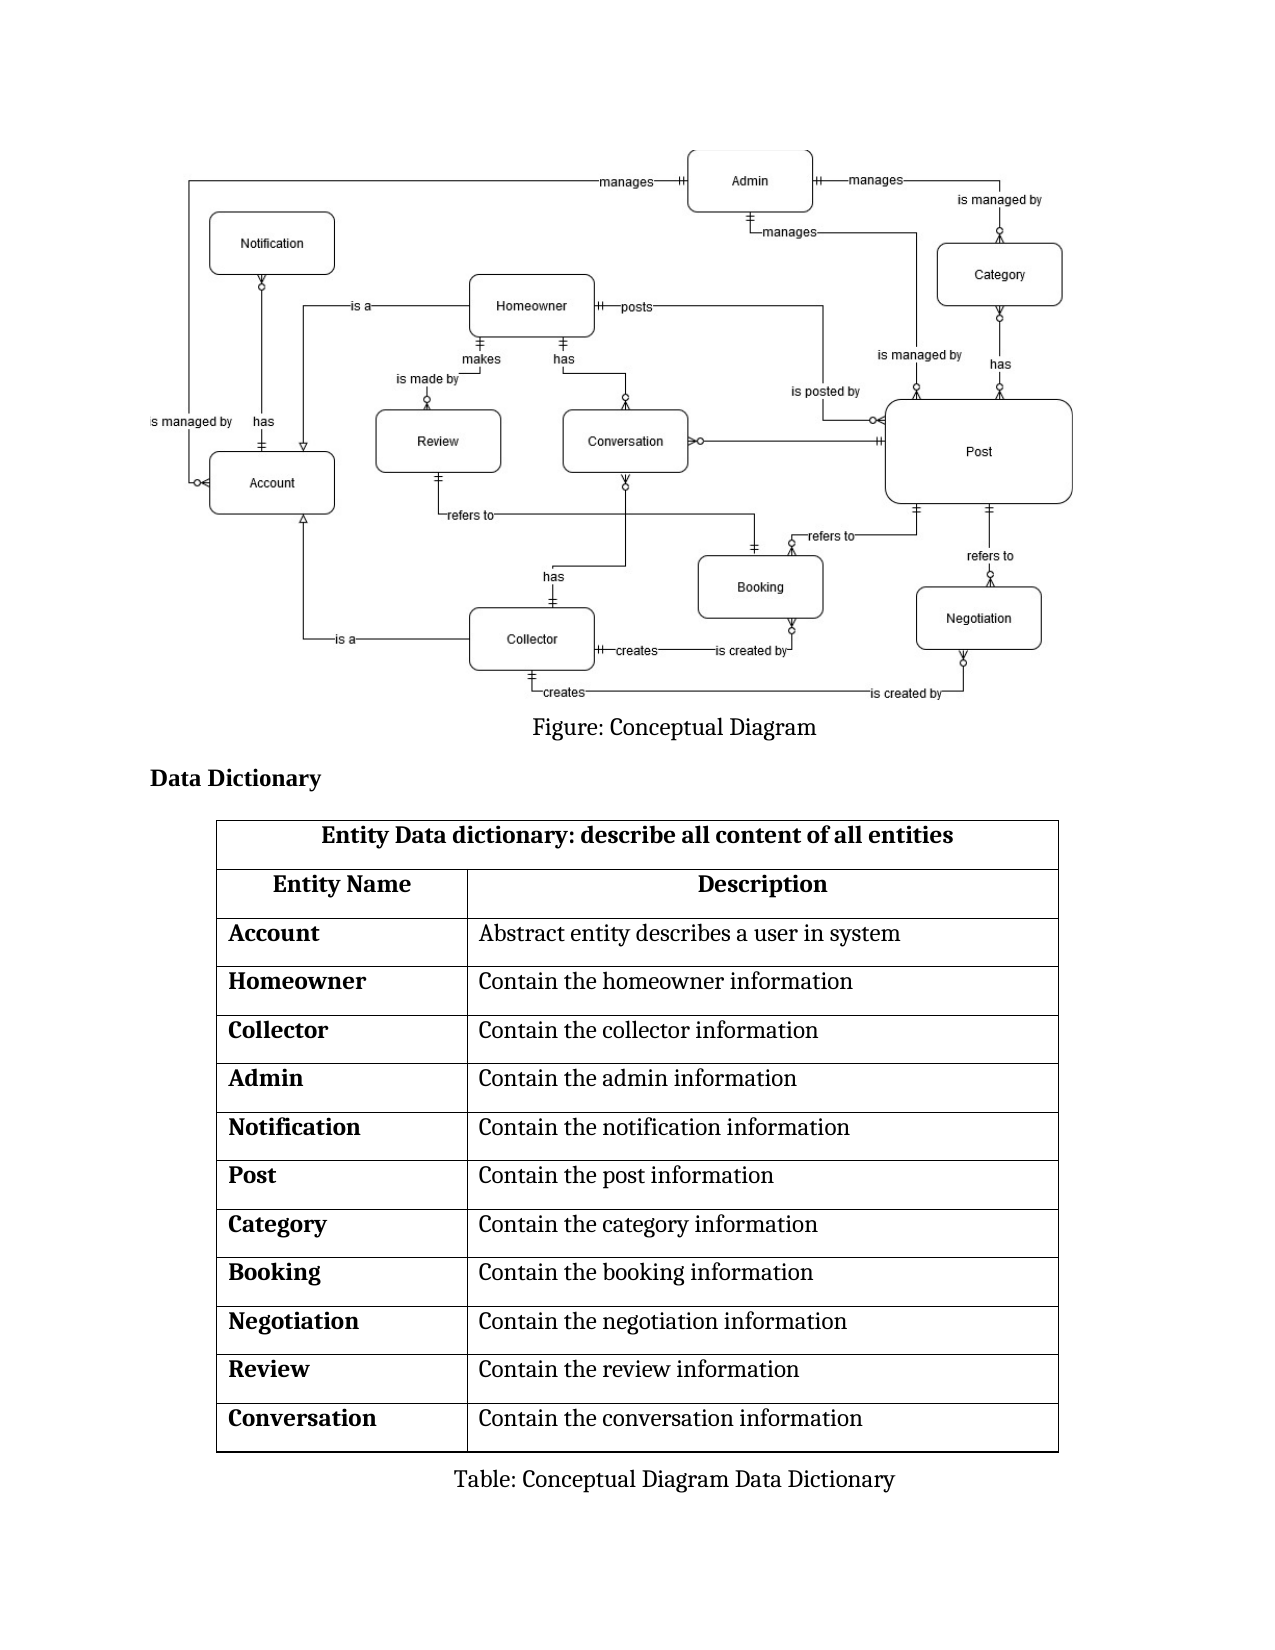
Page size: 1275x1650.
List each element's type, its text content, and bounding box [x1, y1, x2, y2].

table_cell Conversation [217, 1404, 467, 1451]
text Figure: Conceptual Diagram [150, 713, 1125, 742]
table_cell Contain the notification information [468, 1113, 1058, 1160]
table_cell Contain the post information [468, 1161, 1058, 1209]
table_cell Description [468, 870, 1058, 917]
table_cell Post [217, 1161, 467, 1209]
table_cell Homeowner [217, 967, 467, 1014]
table_cell Contain the collector information [468, 1016, 1058, 1063]
table_cell Contain the booking information [468, 1258, 1058, 1306]
table_header Entity Data dictionary: describe all content of all entities [217, 821, 1058, 869]
table_cell Booking [217, 1258, 467, 1306]
table_cell Contain the admin information [468, 1064, 1058, 1112]
table_cell Review [217, 1355, 467, 1403]
table_cell Entity Name [217, 870, 467, 917]
table_cell Contain the conversation information [468, 1404, 1058, 1451]
text Table: Conceptual Diagram Data Dictionary [150, 1465, 1125, 1494]
table_cell Admin [217, 1064, 467, 1112]
table_cell Negotiation [217, 1307, 467, 1354]
table_cell Contain the category information [468, 1210, 1058, 1257]
table_cell Account [217, 919, 467, 966]
table_cell Contain the negotiation information [468, 1307, 1058, 1354]
table_cell Category [217, 1210, 467, 1257]
text Data Dictionary [150, 763, 1125, 792]
table_cell Notification [217, 1113, 467, 1160]
table_cell Contain the homeowner information [468, 967, 1058, 1014]
table_cell Collector [217, 1016, 467, 1063]
table_cell Abstract entity describes a user in system [468, 919, 1058, 966]
picture [150, 150, 1073, 701]
table_cell Contain the review information [468, 1355, 1058, 1403]
